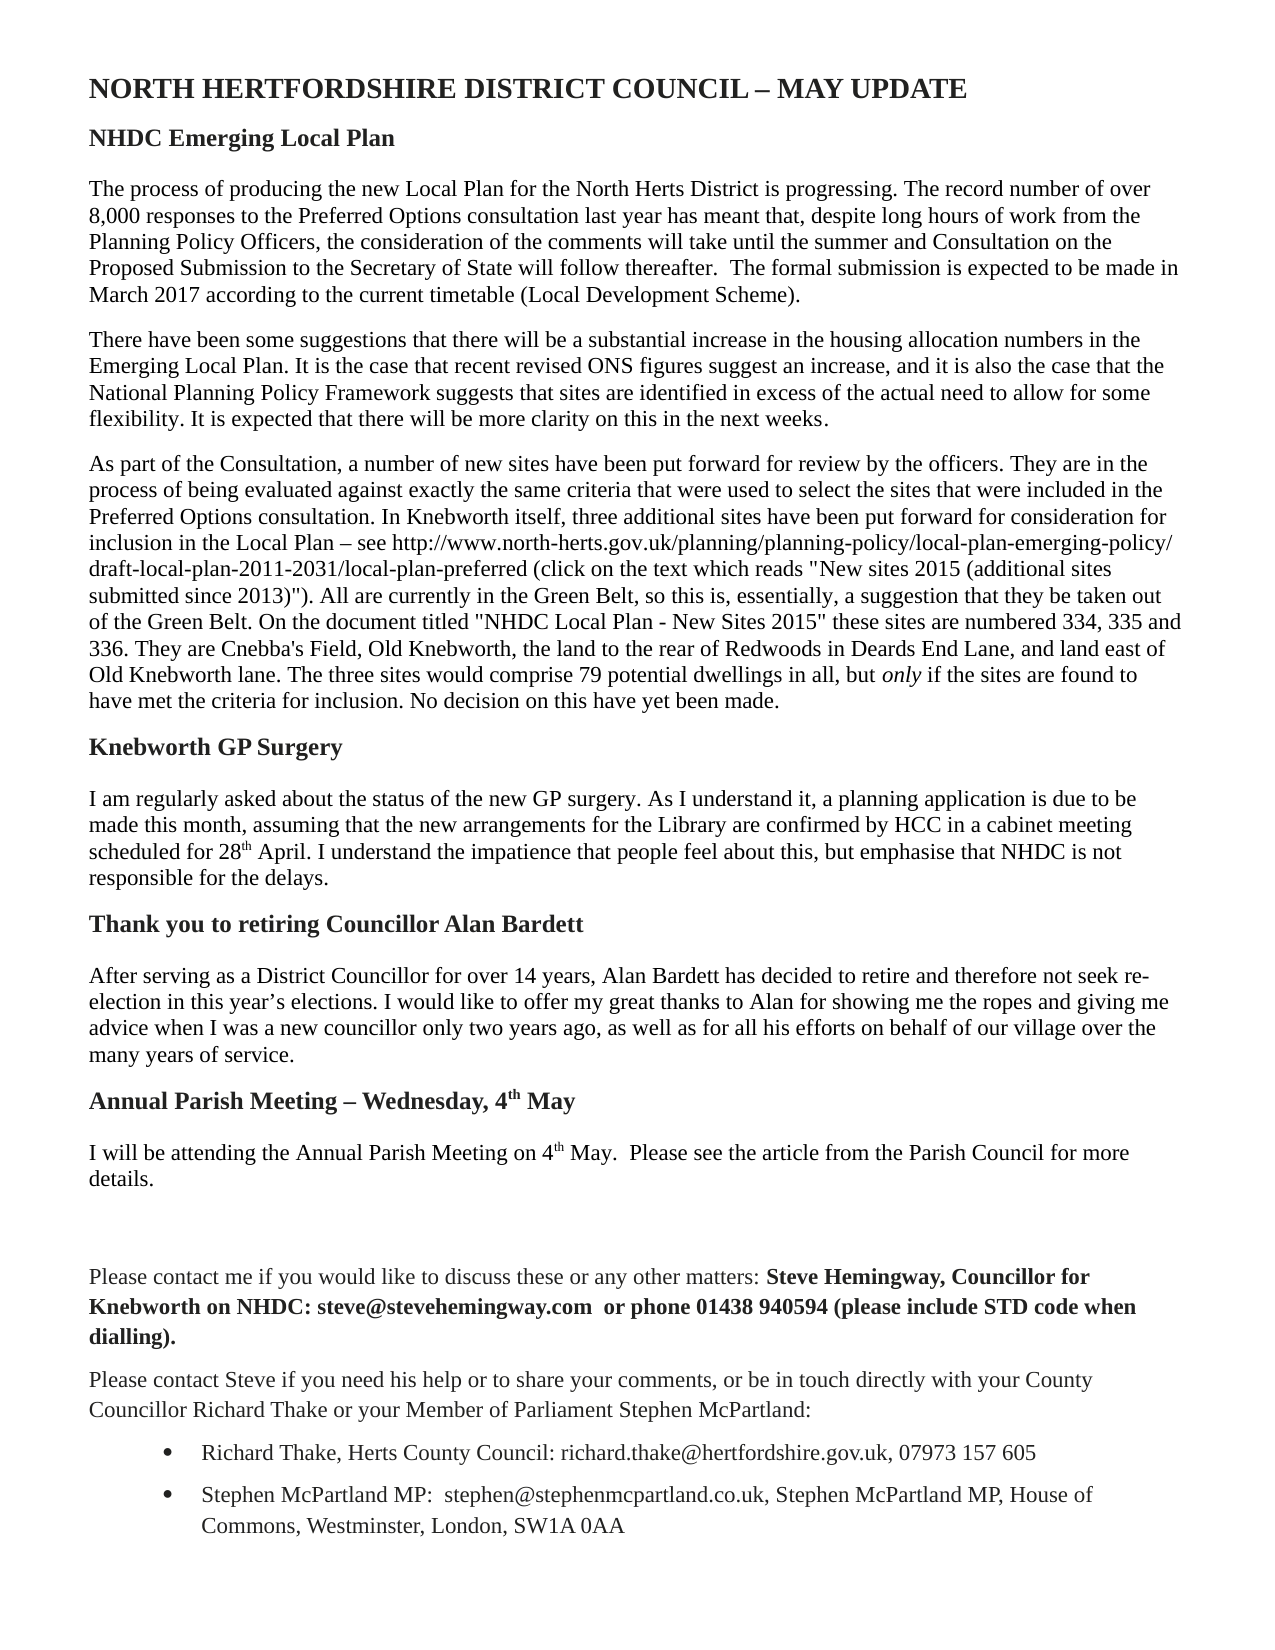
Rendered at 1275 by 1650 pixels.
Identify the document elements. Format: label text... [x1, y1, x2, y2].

text Knebworth GP Surgery [89, 732, 1186, 761]
text The process of producing the new Local Plan for the North Herts District is progressing. The record number of over 8,000 responses to the Preferred Options consultation last year has meant that, despite long hours of work from the Planning Policy Officers, the consideration of the comments will take until the summer and Consultation on the Proposed Submission to the Secretary of State will follow thereafter. The formal submission is expected to be made in March 2017 according to the current timetable (Local Development Scheme). [89, 175, 1186, 307]
text Thank you to retiring Councillor Alan Bardett [89, 909, 1186, 938]
list Stephen McPartland MP: stephen@stephenmcpartland.co.uk, Stephen McPartland MP, House of Commons, Westminster, London, SW1A 0AA [164, 1481, 1186, 1538]
text I am regularly asked about the status of the new GP surgery. As I understand it, a planning application is due to be made this month, assuming that the new arrangements for the Library are confirmed by HCC in a cabinet meeting scheduled for 28th April. I understand the impatience that people feel about this, but emphasise that NHDC is not responsible for the delays. [89, 785, 1186, 890]
text Please contact me if you would like to discuss these or any other matters: Steve Hemingway, Councillor for Knebworth on NHDC: steve@stevehemingway.com or phone 01438 940594 (please include STD code when dialling). [89, 1263, 1186, 1349]
text After serving as a District Councillor for over 14 years, Alan Bardett has decided to retire and therefore not seek re-election in this year’s elections. I would like to offer my great thanks to Alan for showing me the ropes and giving me advice when I was a new councillor only two years ago, as well as for all his efforts on behalf of our village over the many years of service. [89, 962, 1186, 1067]
text I will be attending the Annual Parish Meeting on 4th May. Please see the article from the Parish Council for more details. [89, 1138, 1186, 1191]
list Richard Thake, Herts County Council: richard.thake@hertfordshire.gov.uk, 07973 157 605 [164, 1439, 1186, 1465]
text NHDC Emerging Local Plan [89, 123, 1186, 152]
text NORTH HERTFORDSHIRE DISTRICT COUNCIL – MAY UPDATE [89, 71, 1186, 104]
text There have been some suggestions that there will be a substantial increase in the housing allocation numbers in the Emerging Local Plan. It is the case that recent revised ONS figures suggest an increase, and it is also the case that the National Planning Policy Framework suggests that sites are identified in excess of the actual need to allow for some flexibility. It is expected that there will be more clarity on this in the next weeks. [89, 326, 1186, 431]
text As part of the Consultation, a number of new sites have been put forward for review by the officers. They are in the process of being evaluated against exactly the same criteria that were used to select the sites that were included in the Preferred Options consultation. In Knebworth itself, three additional sites have been put forward for consideration for inclusion in the Local Plan – see http://www.north-herts.gov.uk/planning/planning-policy/local-plan-emerging-policy/draft-local-plan-2011-2031/local-plan-preferred (click on the text which reads "New sites 2015 (additional sites submitted since 2013)"). All are currently in the Green Belt, so this is, essentially, a suggestion that they be taken out of the Green Belt. On the document titled "NHDC Local Plan - New Sites 2015" these sites are numbered 334, 335 and 336. They are Cnebba's Field, Old Knebworth, the land to the rear of Redwoods in Deards End Lane, and land east of Old Knebworth lane. The three sites would comprise 79 potential dwellings in all, but only if the sites are found to have met the criteria for inclusion. No decision on this have yet been made. [89, 450, 1186, 714]
text Please contact Steve if you need his help or to share your comments, or be in touch directly with your County Councillor Richard Thake or your Member of Parliament Stephen McPartland: [89, 1366, 1186, 1422]
text Annual Parish Meeting – Wednesday, 4th May [89, 1086, 1186, 1115]
